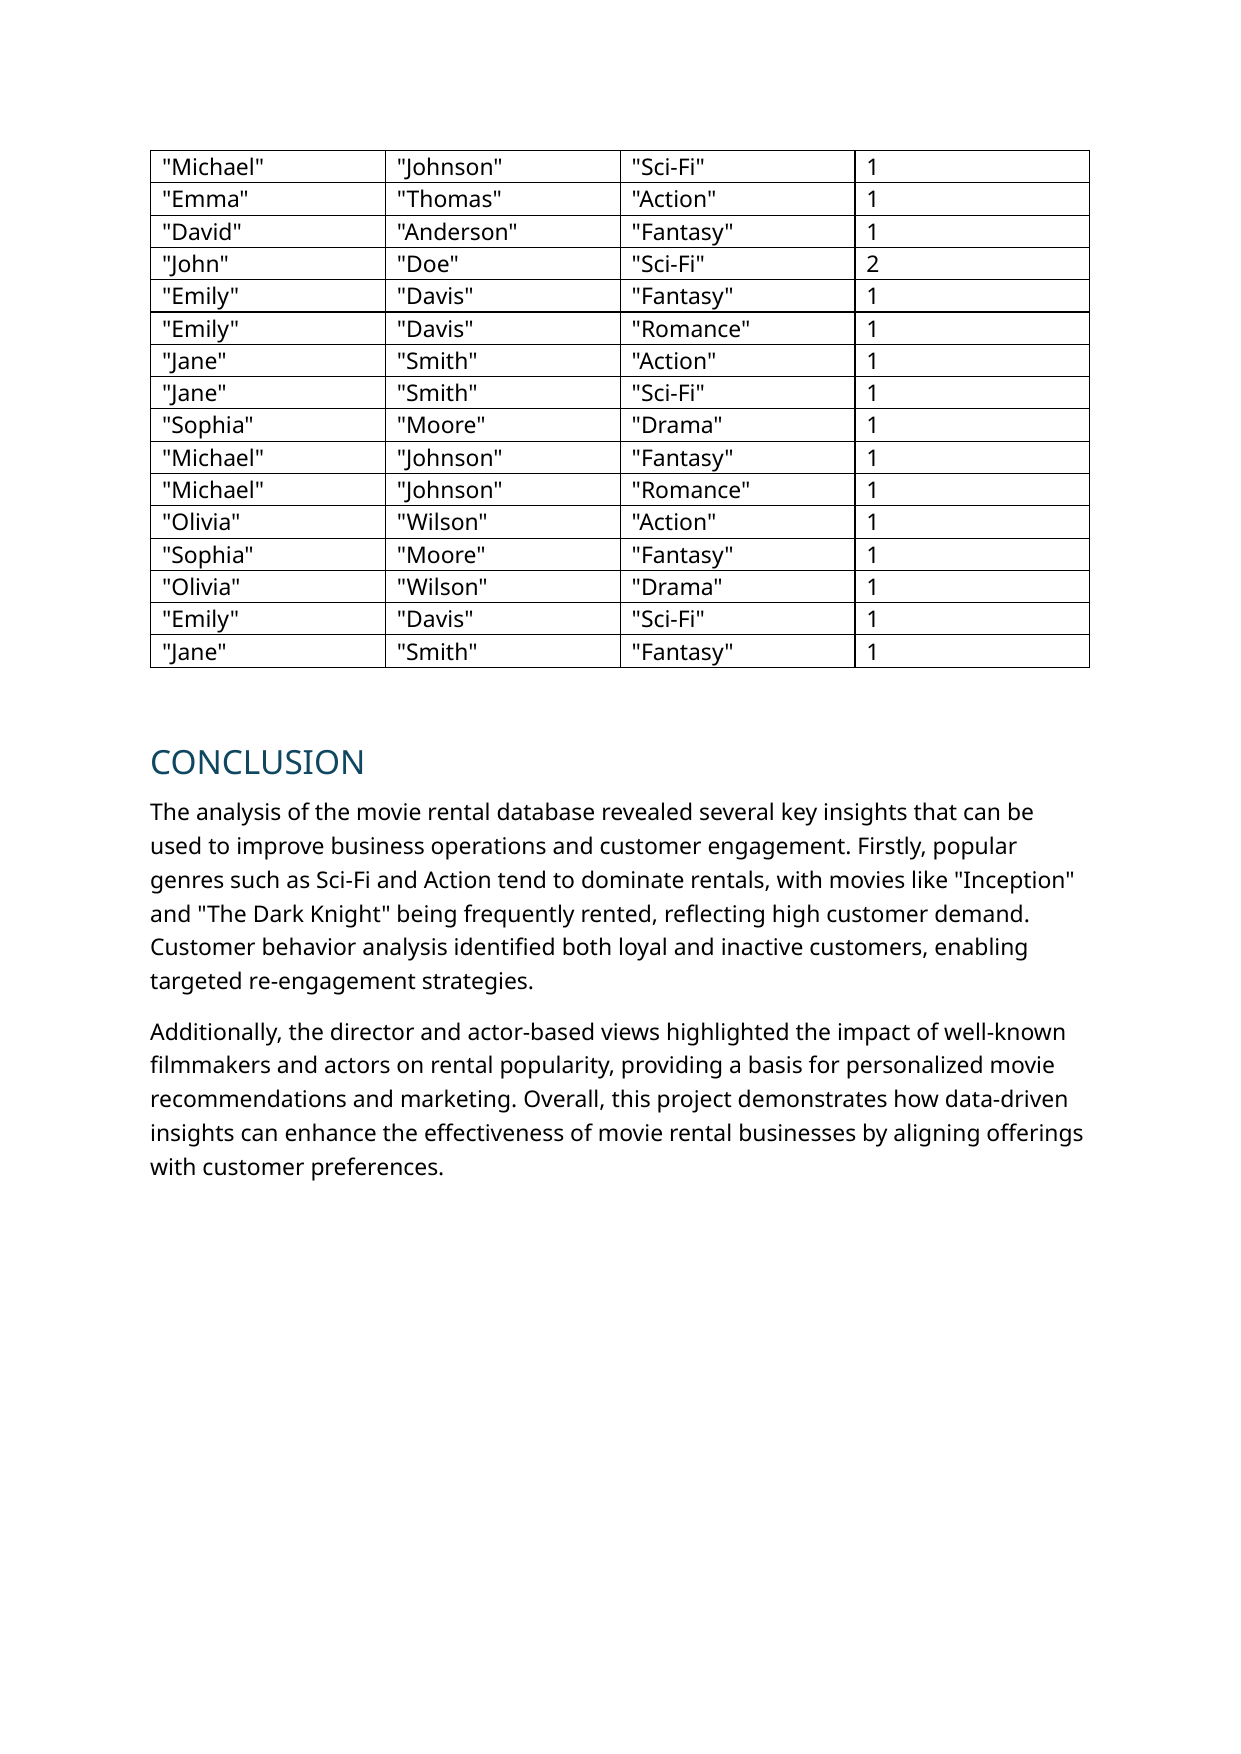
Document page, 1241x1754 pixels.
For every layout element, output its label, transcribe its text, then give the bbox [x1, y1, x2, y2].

table_cell "Wilson" [386, 571, 620, 602]
table_cell "Olivia" [151, 506, 385, 537]
table_cell "Romance" [621, 313, 854, 344]
table_cell "Fantasy" [621, 635, 854, 667]
table_cell "Thomas" [386, 183, 620, 214]
table_cell "Jane" [151, 377, 385, 408]
table_cell "Action" [621, 506, 854, 537]
table_cell "Michael" [151, 442, 385, 473]
table_cell "Sophia" [151, 539, 385, 570]
table_cell "Davis" [386, 313, 620, 344]
table_cell "David" [151, 216, 385, 247]
table_cell "Sophia" [151, 409, 385, 441]
table_cell 1 [856, 603, 1089, 634]
table_cell 1 [856, 506, 1089, 537]
table_cell "Davis" [386, 280, 620, 311]
table_cell 1 [856, 442, 1089, 473]
table_cell "John" [151, 248, 385, 279]
table_cell "Emily" [151, 603, 385, 634]
table_cell "Michael" [151, 151, 385, 182]
table_cell "Emily" [151, 313, 385, 344]
table_cell "Olivia" [151, 571, 385, 602]
table_cell "Fantasy" [621, 539, 854, 570]
table_cell "Fantasy" [621, 216, 854, 247]
table_cell "Sci-Fi" [621, 603, 854, 634]
table_cell "Wilson" [386, 506, 620, 537]
table_cell "Smith" [386, 345, 620, 376]
table_cell 1 [856, 539, 1089, 570]
table_cell 1 [856, 571, 1089, 602]
subtitle CONCLUSION [150, 739, 1090, 784]
table_cell "Emily" [151, 280, 385, 311]
table_cell 1 [856, 216, 1089, 247]
table_cell "Emma" [151, 183, 385, 214]
table_cell "Drama" [621, 409, 854, 441]
table_cell "Moore" [386, 539, 620, 570]
table_cell 2 [856, 248, 1089, 279]
table_cell "Jane" [151, 635, 385, 667]
table_cell "Romance" [621, 474, 854, 505]
table_cell "Johnson" [386, 151, 620, 182]
table_cell 1 [856, 345, 1089, 376]
table_cell "Drama" [621, 571, 854, 602]
table_cell 1 [856, 474, 1089, 505]
table_cell "Moore" [386, 409, 620, 441]
table_cell "Fantasy" [621, 442, 854, 473]
table_cell "Michael" [151, 474, 385, 505]
table_cell "Doe" [386, 248, 620, 279]
table_cell "Smith" [386, 635, 620, 667]
text Additionally, the director and actor-based views highlighted the impact of well-known filmmakers and actors on rental popularity, providing a basis for personalized movie recommendations and marketing. Overall, this project demonstrates how data-driven insights can enhance the effectiveness of movie rental businesses by aligning offerings with customer preferences. [150, 1015, 1090, 1182]
table_cell "Action" [621, 183, 854, 214]
table_cell 1 [856, 377, 1089, 408]
table_cell 1 [856, 151, 1089, 182]
table_cell "Smith" [386, 377, 620, 408]
table_cell "Jane" [151, 345, 385, 376]
table_cell 1 [856, 313, 1089, 344]
table_cell 1 [856, 635, 1089, 667]
table_cell 1 [856, 280, 1089, 311]
table_cell "Johnson" [386, 442, 620, 473]
table_cell "Sci-Fi" [621, 151, 854, 182]
table_cell "Johnson" [386, 474, 620, 505]
table_cell 1 [856, 409, 1089, 441]
table_cell 1 [856, 183, 1089, 214]
table_cell "Sci-Fi" [621, 377, 854, 408]
table_cell "Anderson" [386, 216, 620, 247]
table_cell "Davis" [386, 603, 620, 634]
table_cell "Action" [621, 345, 854, 376]
text The analysis of the movie rental database revealed several key insights that can be used to improve business operations and customer engagement. Firstly, popular genres such as Sci-Fi and Action tend to dominate rentals, with movies like "Inception" and "The Dark Knight" being frequently rented, reflecting high customer demand. Customer behavior analysis identified both loyal and inactive customers, enabling targeted re-engagement strategies. [150, 796, 1090, 996]
table_cell "Fantasy" [621, 280, 854, 311]
table_cell "Sci-Fi" [621, 248, 854, 279]
